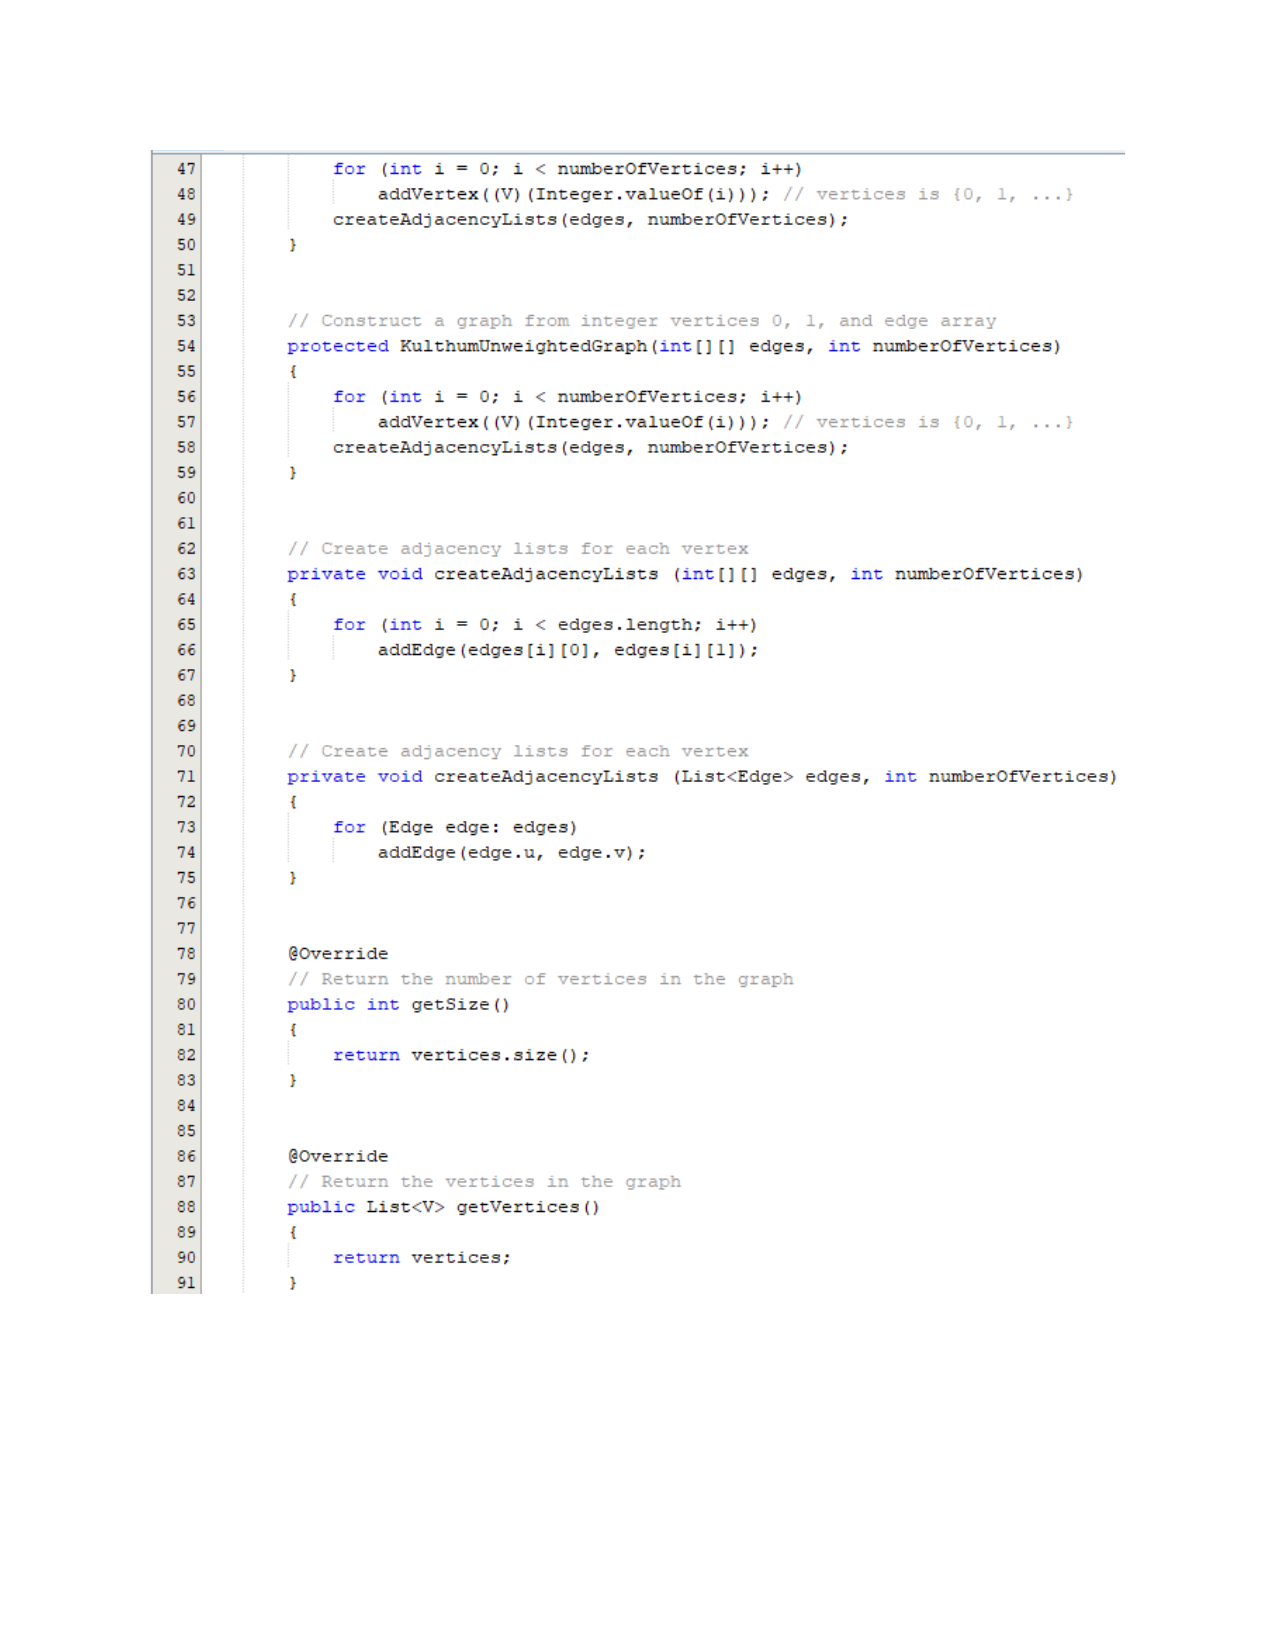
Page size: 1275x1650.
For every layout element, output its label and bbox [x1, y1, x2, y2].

picture [150, 150, 1125, 1294]
